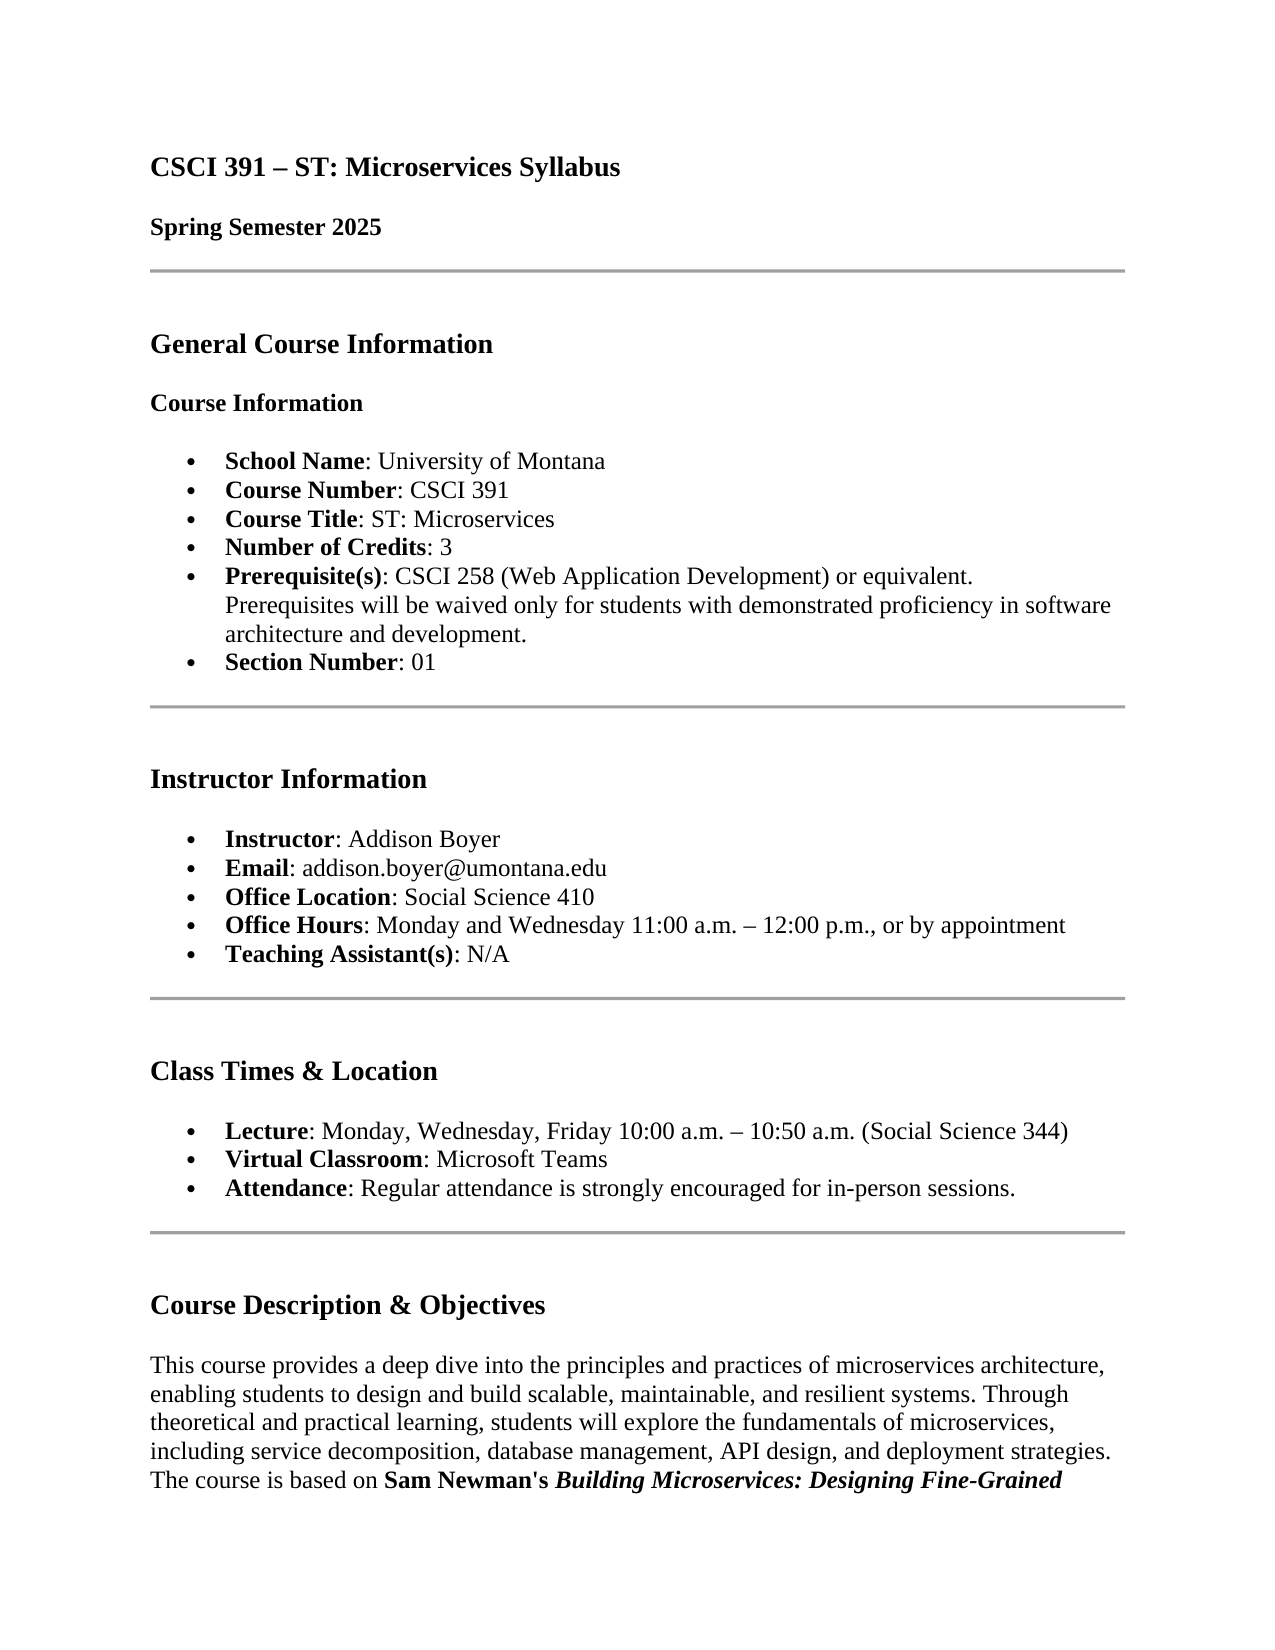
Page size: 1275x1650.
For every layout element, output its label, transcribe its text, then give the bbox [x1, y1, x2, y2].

list Course Title: ST: Microservices [187, 504, 1125, 532]
text Spring Semester 2025 [150, 212, 1125, 240]
list Number of Credits: 3 [187, 532, 1125, 561]
list Lecture: Monday, Wednesday, Friday 10:00 a.m. – 10:50 a.m. (Social Science 344) [187, 1116, 1125, 1144]
text Class Times & Location [150, 1054, 1125, 1087]
list Office Location: Social Science 410 [187, 882, 1125, 910]
text Course Description & Objectives [150, 1288, 1125, 1321]
text Instructor Information [150, 762, 1125, 795]
list Section Number: 01 [187, 647, 1125, 676]
text General Course Information [150, 327, 1125, 359]
text Course Information [150, 388, 1125, 417]
list Email: addison.boyer@umontana.edu [187, 853, 1125, 882]
text CSCI 391 – ST: Microservices Syllabus [150, 150, 1125, 182]
list School Name: University of Montana [187, 446, 1125, 475]
list Office Hours: Monday and Wednesday 11:00 a.m. – 12:00 p.m., or by appointment [187, 910, 1125, 939]
list Virtual Classroom: Microsoft Teams [187, 1144, 1125, 1173]
list Teaching Assistant(s): N/A [187, 939, 1125, 968]
list Course Number: CSCI 391 [187, 475, 1125, 504]
list Prerequisite(s): CSCI 258 (Web Application Development) or equivalent. Prerequisites will be waived only for students with demonstrated proficiency in software architecture and development. [187, 561, 1125, 647]
list Instructor: Addison Boyer [187, 824, 1125, 853]
list Attendance: Regular attendance is strongly encouraged for in-person sessions. [187, 1173, 1125, 1202]
